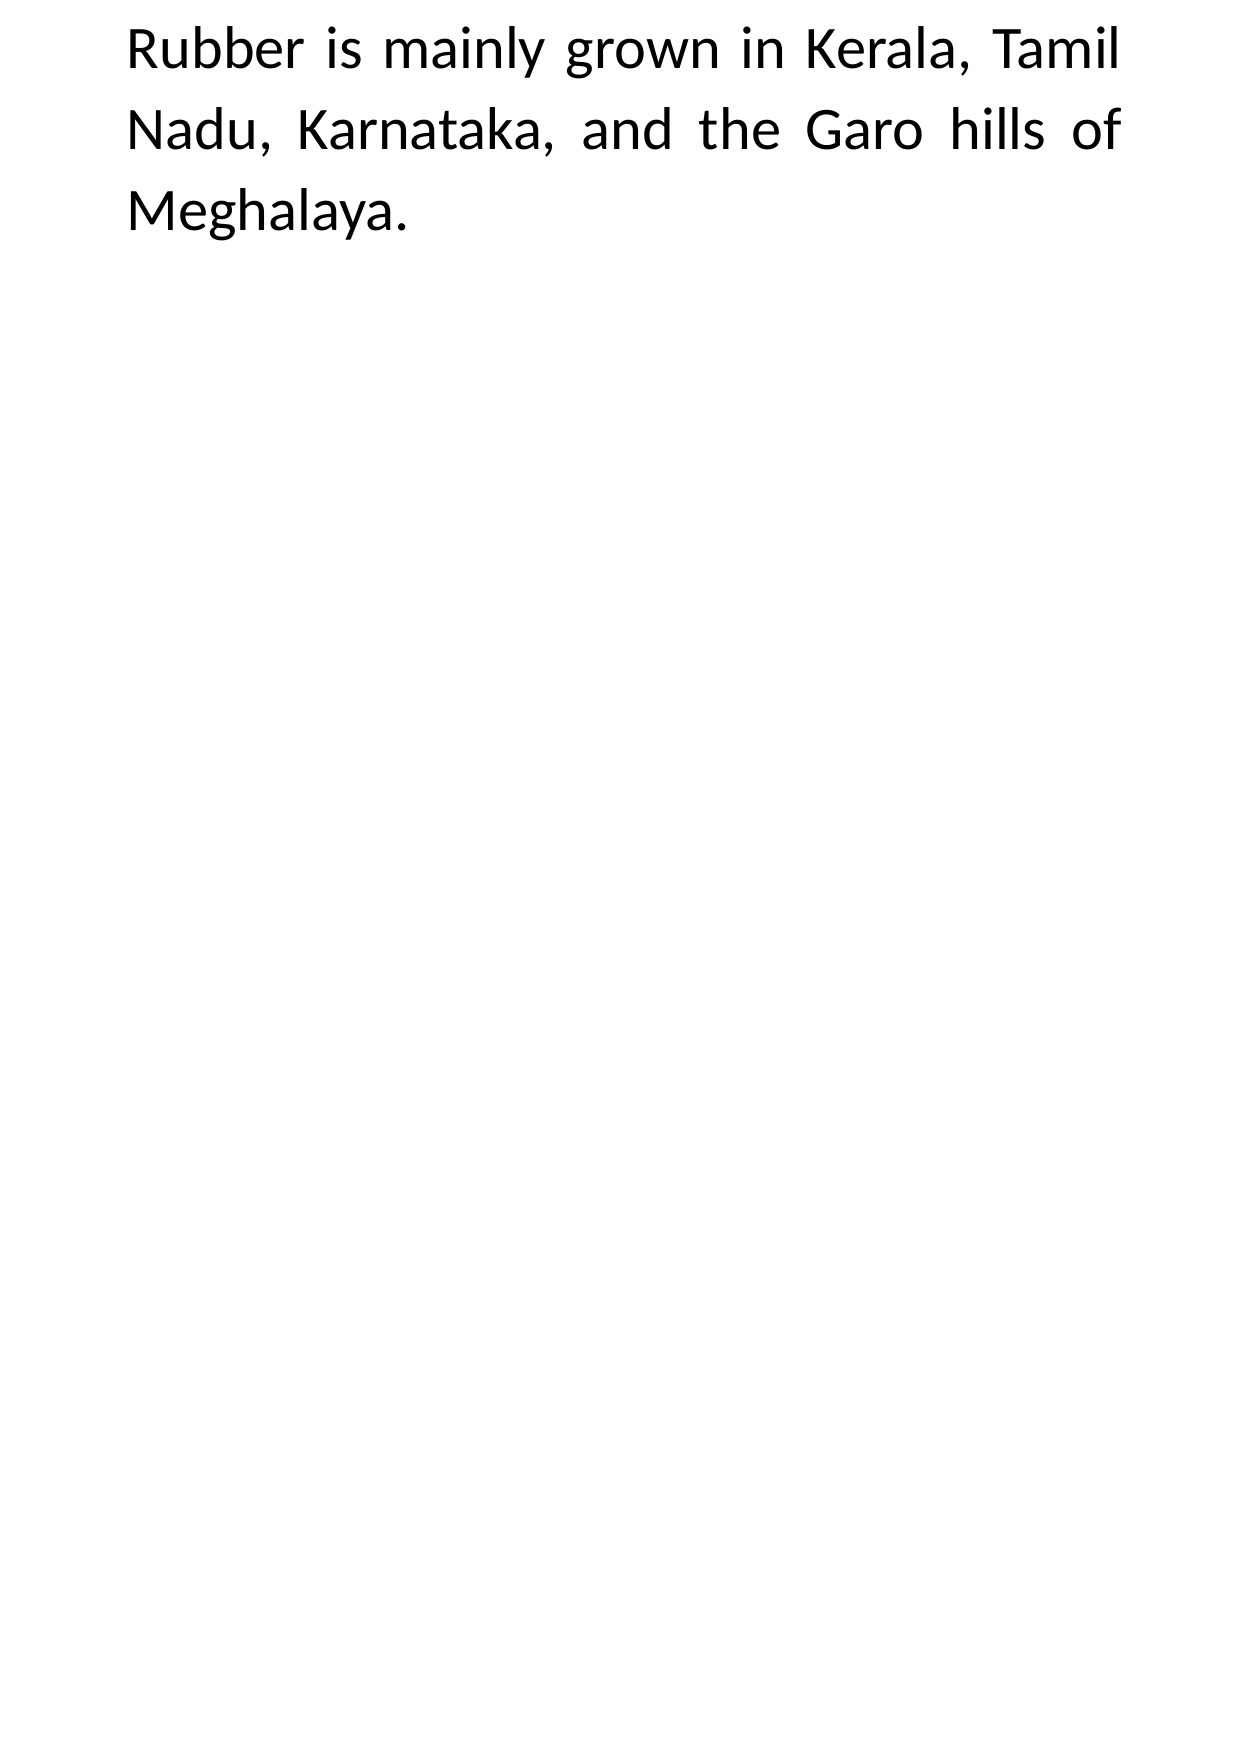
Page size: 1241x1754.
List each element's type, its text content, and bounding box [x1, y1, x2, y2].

text Rubber is mainly grown in Kerala, Tamil Nadu, Karnataka, and the Garo hills of Meghalaya. [126, 10, 1123, 246]
